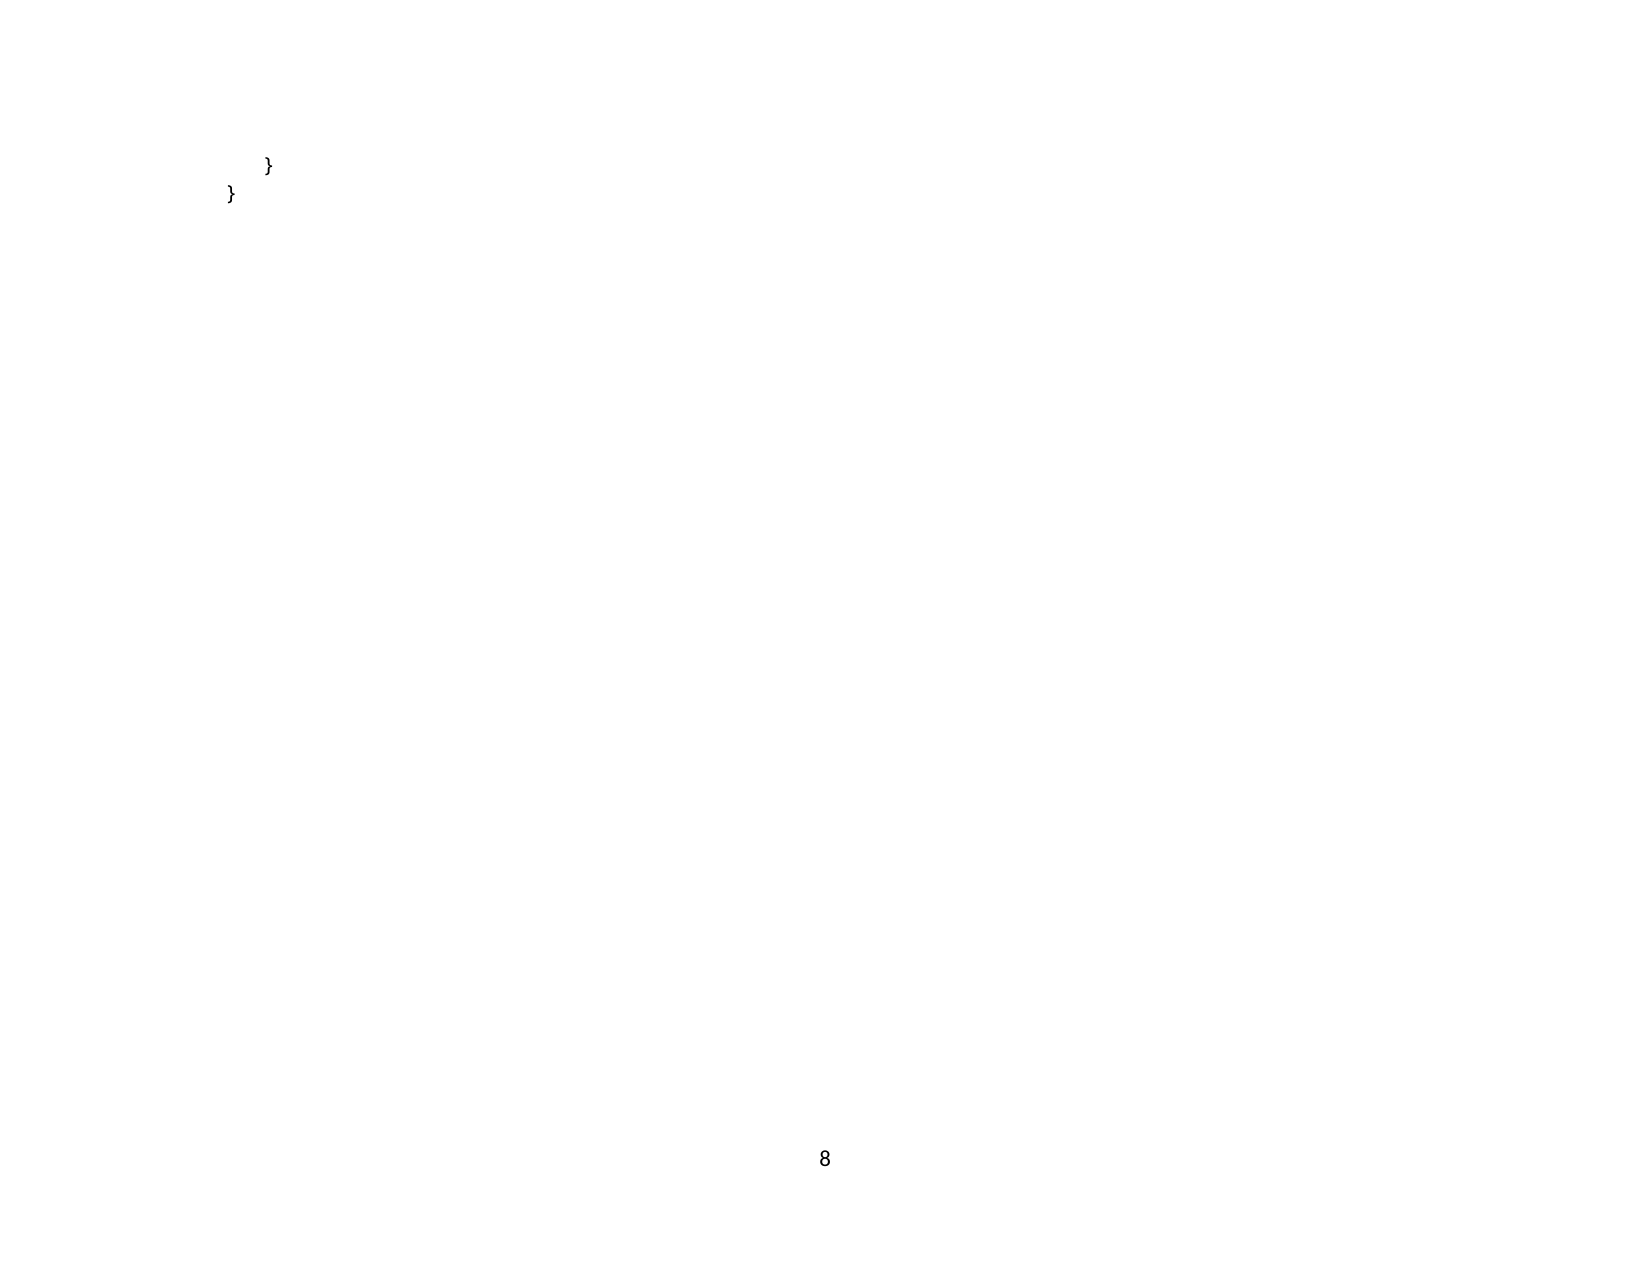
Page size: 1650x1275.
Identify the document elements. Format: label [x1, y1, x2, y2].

text [225, 150, 1500, 207]
